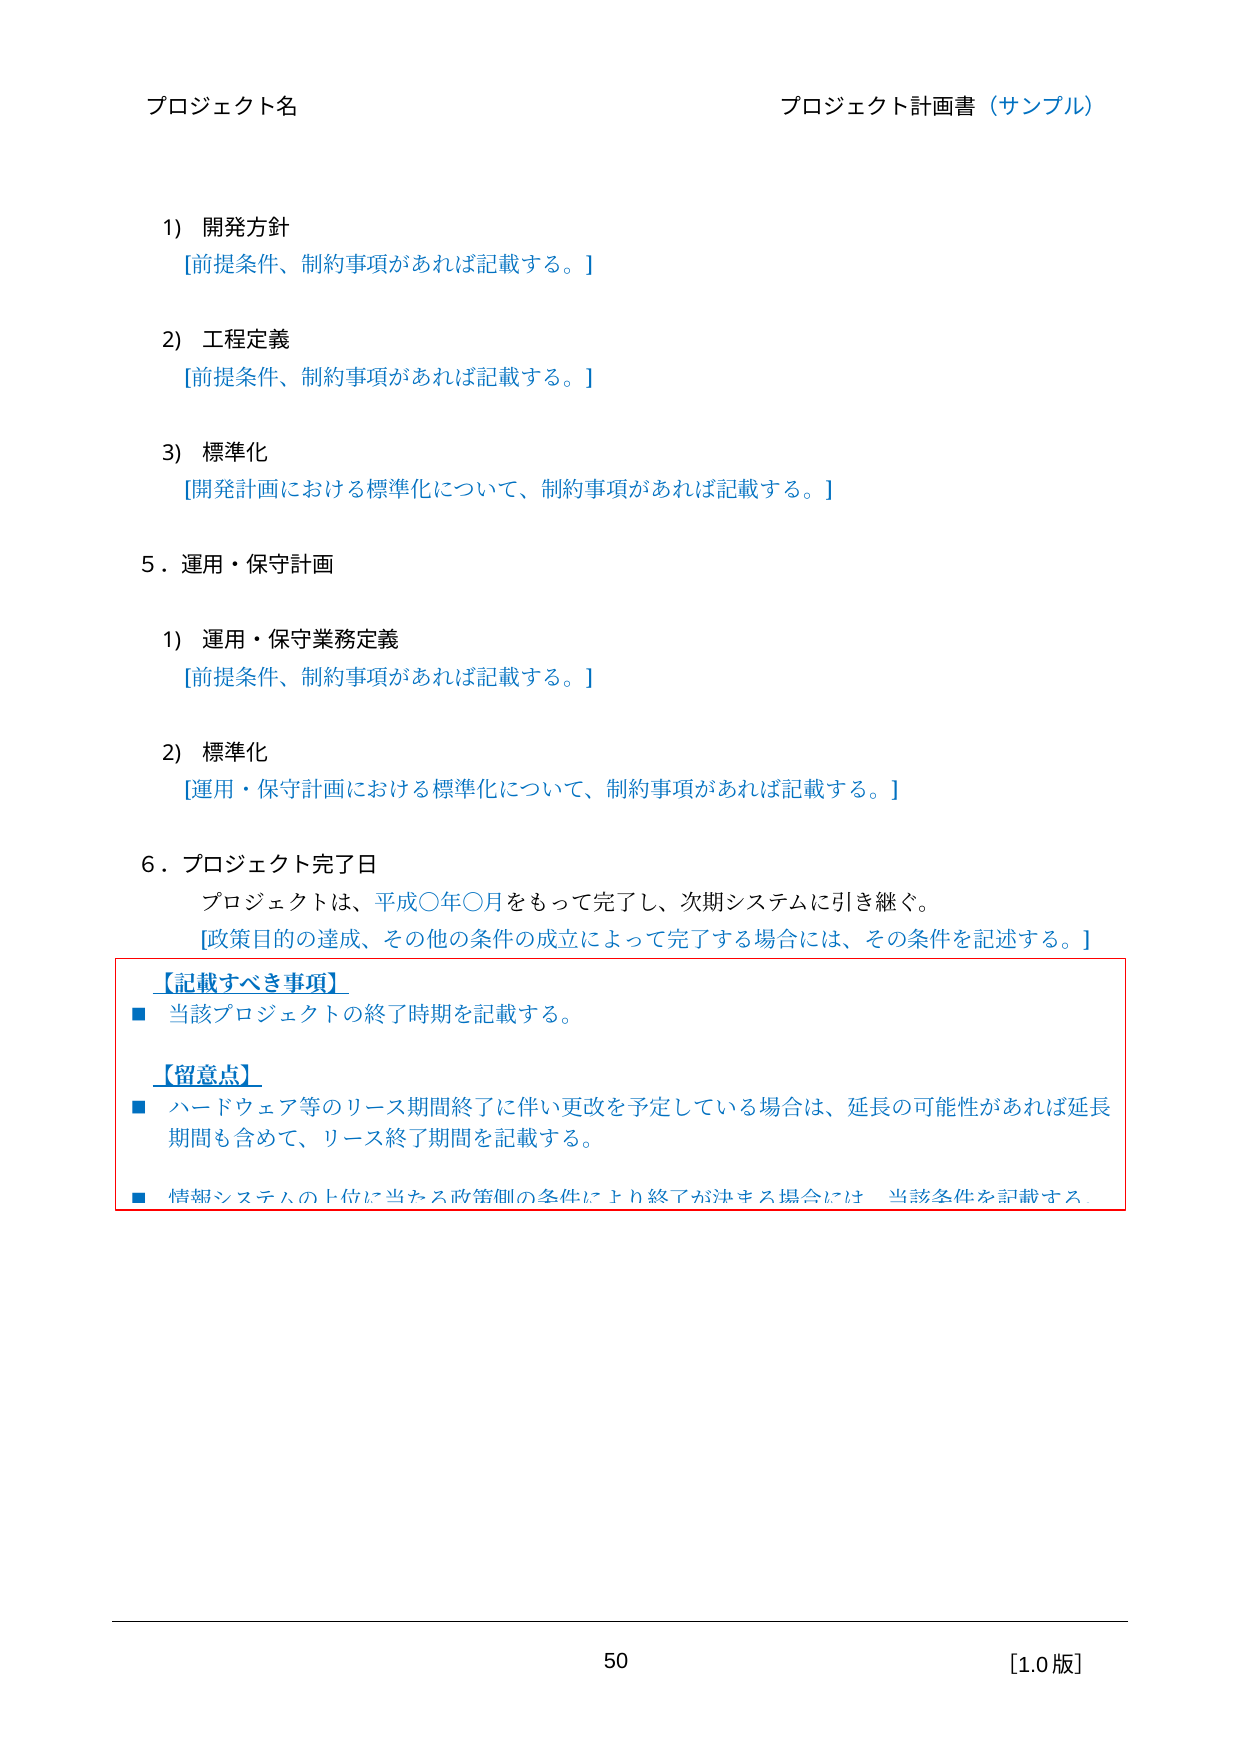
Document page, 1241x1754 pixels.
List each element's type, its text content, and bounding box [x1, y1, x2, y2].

subtitle 運用・保守業務定義 [162, 619, 1128, 657]
subtitle 工程定義 [162, 319, 1128, 357]
subtitle 標準化 [162, 732, 1128, 769]
text [前提条件、制約事項があれば記載する。] [162, 357, 1128, 394]
text プロジェクトは、平成○年○月をもって完了し、次期システムに引き継ぐ。 [112, 882, 1128, 919]
text [運用・保守計画における標準化について、制約事項があれば記載する。] [162, 769, 1128, 807]
text [前提条件、制約事項があれば記載する。] [162, 244, 1128, 282]
subtitle 標準化 [162, 432, 1128, 469]
subtitle 開発方針 [162, 207, 1128, 244]
subtitle 運用・保守計画 [137, 544, 1128, 582]
text [前提条件、制約事項があれば記載する。] [162, 657, 1128, 694]
subtitle プロジェクト完了日 [137, 844, 1128, 882]
text [政策目的の達成、その他の条件の成立によって完了する場合には、その条件を記述する。] [200, 919, 1128, 957]
text [開発計画における標準化について、制約事項があれば記載する。] [162, 469, 1128, 507]
